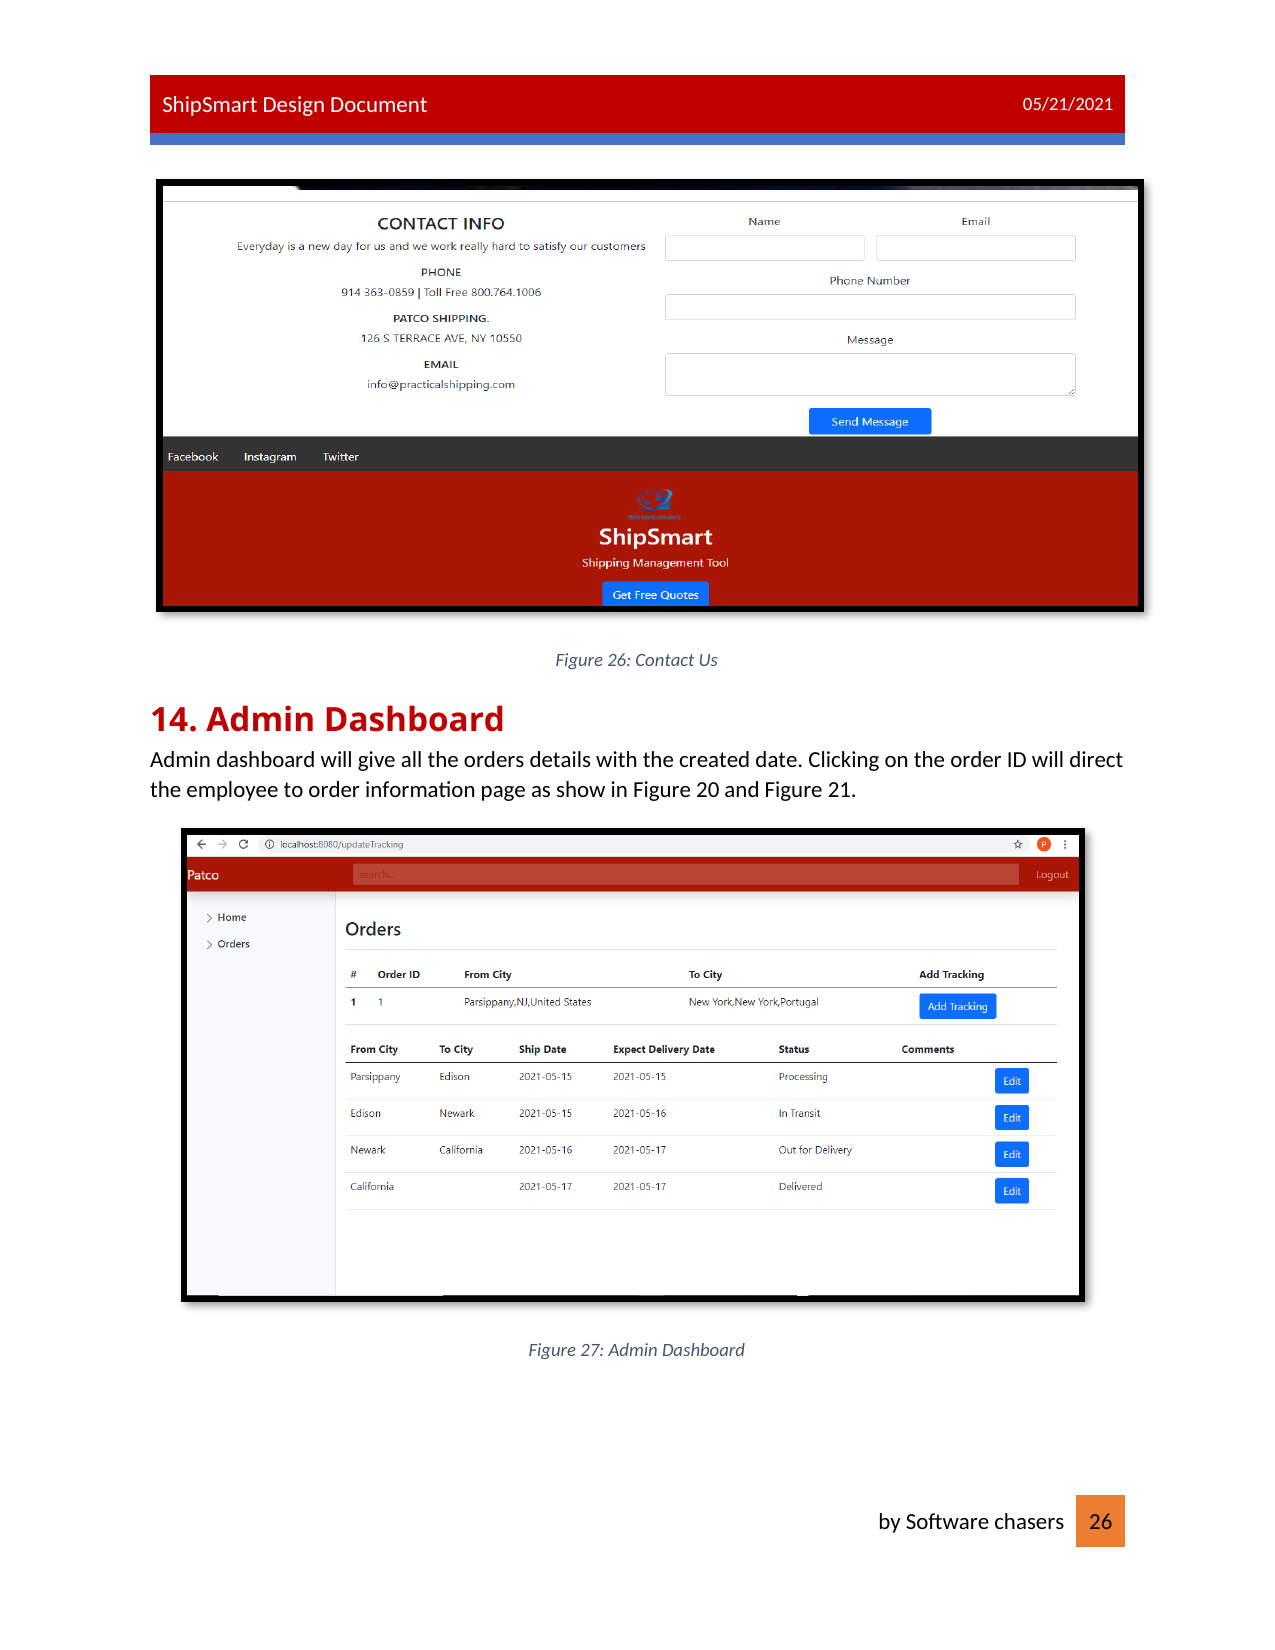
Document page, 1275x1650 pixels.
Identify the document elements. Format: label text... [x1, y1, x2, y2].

picture [163, 186, 1138, 606]
text Admin dashboard will give all the orders details with the created date. Clicking on the order ID will direct the employee to order information page as show in Figure 20 and Figure 21. [150, 745, 1125, 803]
subtitle 14. Admin Dashboard [150, 696, 1125, 742]
picture [187, 835, 1079, 1296]
